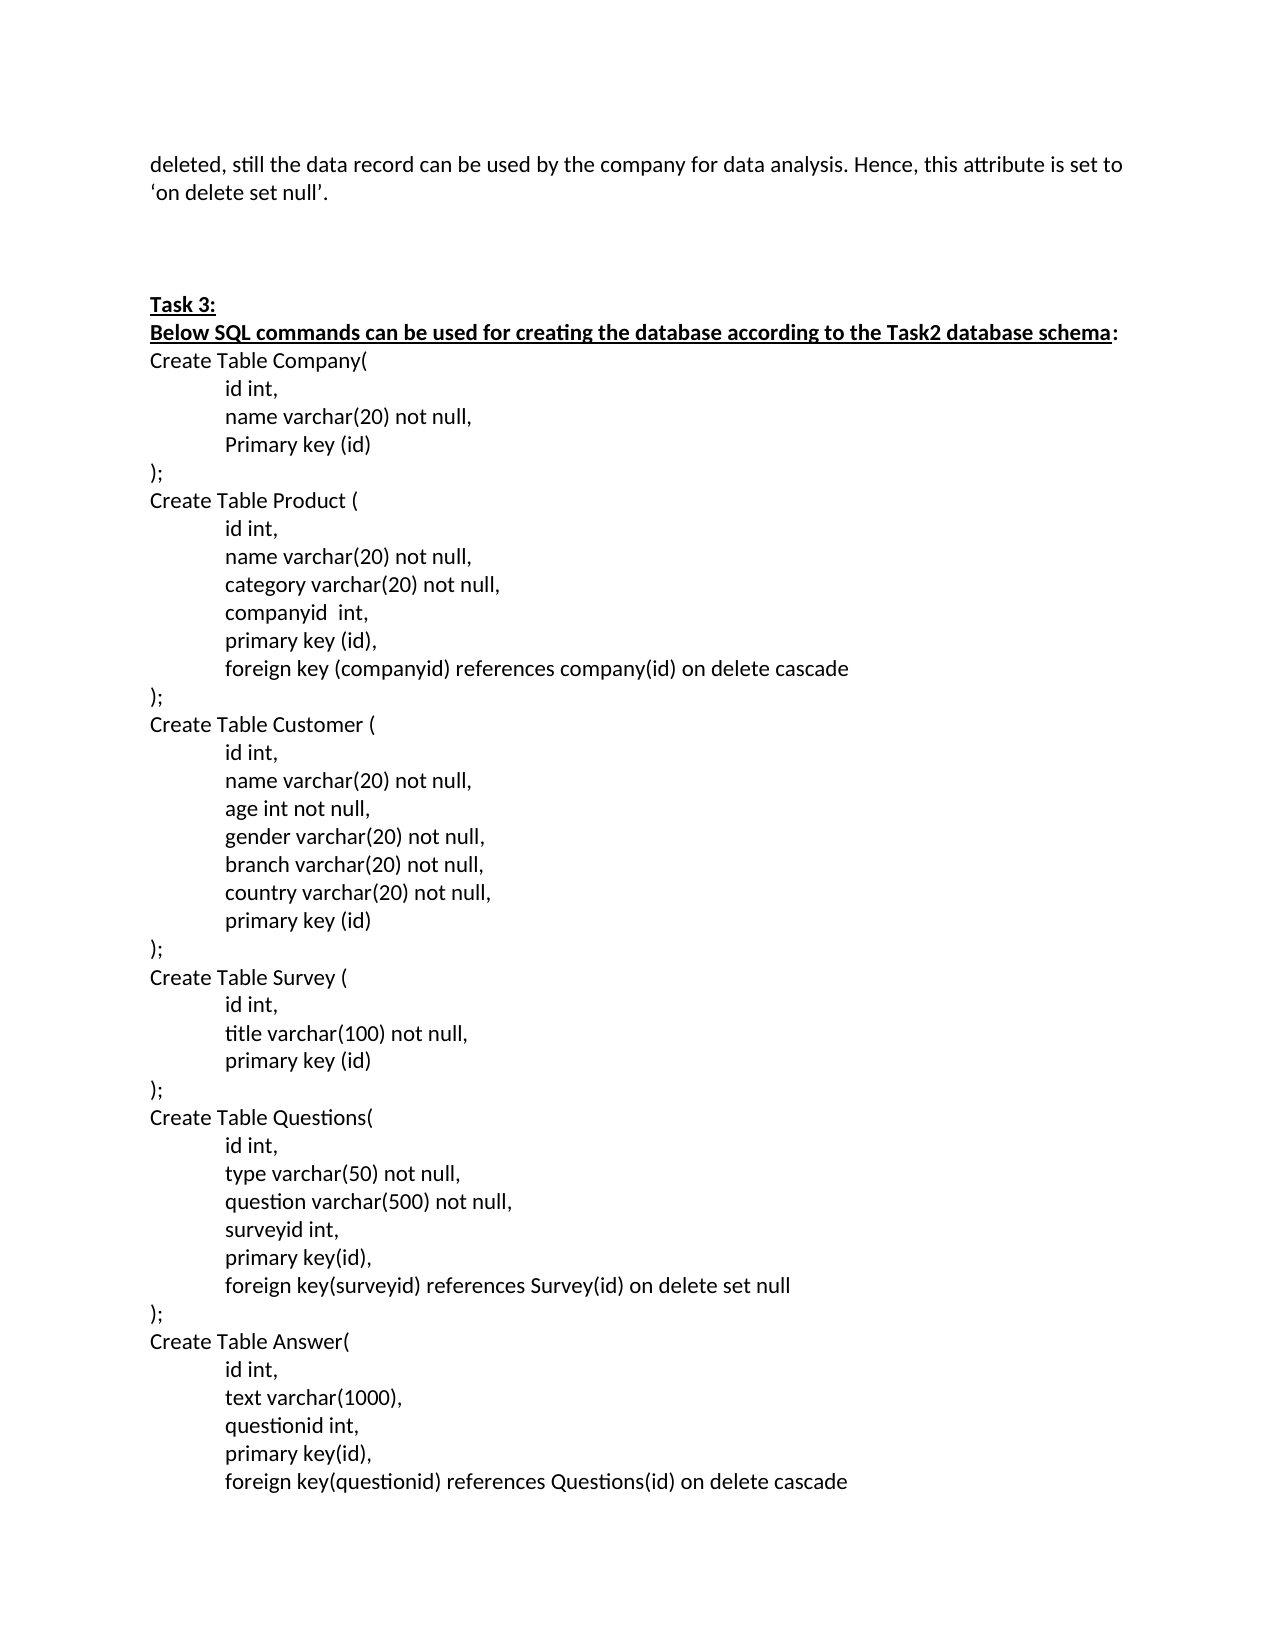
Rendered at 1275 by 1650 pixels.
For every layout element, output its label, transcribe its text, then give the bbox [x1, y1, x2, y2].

text questionid int, [150, 1411, 1125, 1439]
text id int, [150, 738, 1125, 766]
text name varchar(20) not null, [150, 766, 1125, 794]
text ); [150, 1075, 1125, 1103]
text primary key(id), [150, 1243, 1125, 1271]
text ); [150, 1299, 1125, 1327]
text Create Table Questions( [150, 1103, 1125, 1131]
text companyid int, [150, 598, 1125, 626]
text Create Table Survey ( [150, 963, 1125, 991]
text Create Table Answer( [150, 1327, 1125, 1355]
text Primary key (id) [150, 430, 1125, 458]
text Below SQL commands can be used for creating the database according to the Task2 database schema: [150, 318, 1125, 346]
text ); [150, 934, 1125, 963]
text name varchar(20) not null, [150, 402, 1125, 430]
text primary key (id) [150, 907, 1125, 934]
text primary key(id), [150, 1439, 1125, 1467]
text surveyid int, [150, 1215, 1125, 1243]
text category varchar(20) not null, [150, 570, 1125, 598]
text primary key (id) [150, 1047, 1125, 1075]
text title varchar(100) not null, [150, 1019, 1125, 1047]
text country varchar(20) not null, [150, 878, 1125, 907]
text branch varchar(20) not null, [150, 851, 1125, 878]
text ); [150, 682, 1125, 710]
text primary key (id), [150, 626, 1125, 654]
text id int, [150, 374, 1125, 402]
text Create Table Company( [150, 346, 1125, 374]
text text varchar(1000), [150, 1383, 1125, 1411]
text id int, [150, 1355, 1125, 1383]
text Create Table Product ( [150, 486, 1125, 514]
text age int not null, [150, 794, 1125, 822]
text foreign key (companyid) references company(id) on delete cascade [150, 654, 1125, 682]
text foreign key(surveyid) references Survey(id) on delete set null [150, 1271, 1125, 1299]
text id int, [150, 514, 1125, 542]
text id int, [150, 991, 1125, 1019]
text question varchar(500) not null, [150, 1187, 1125, 1215]
text id int, [150, 1131, 1125, 1159]
text foreign key(questionid) references Questions(id) on delete cascade [150, 1467, 1125, 1495]
text gender varchar(20) not null, [150, 822, 1125, 851]
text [150, 150, 1125, 206]
text name varchar(20) not null, [150, 542, 1125, 570]
text Create Table Customer ( [150, 710, 1125, 738]
text Task 3: [150, 290, 1125, 318]
text ); [150, 458, 1125, 486]
text type varchar(50) not null, [150, 1159, 1125, 1187]
